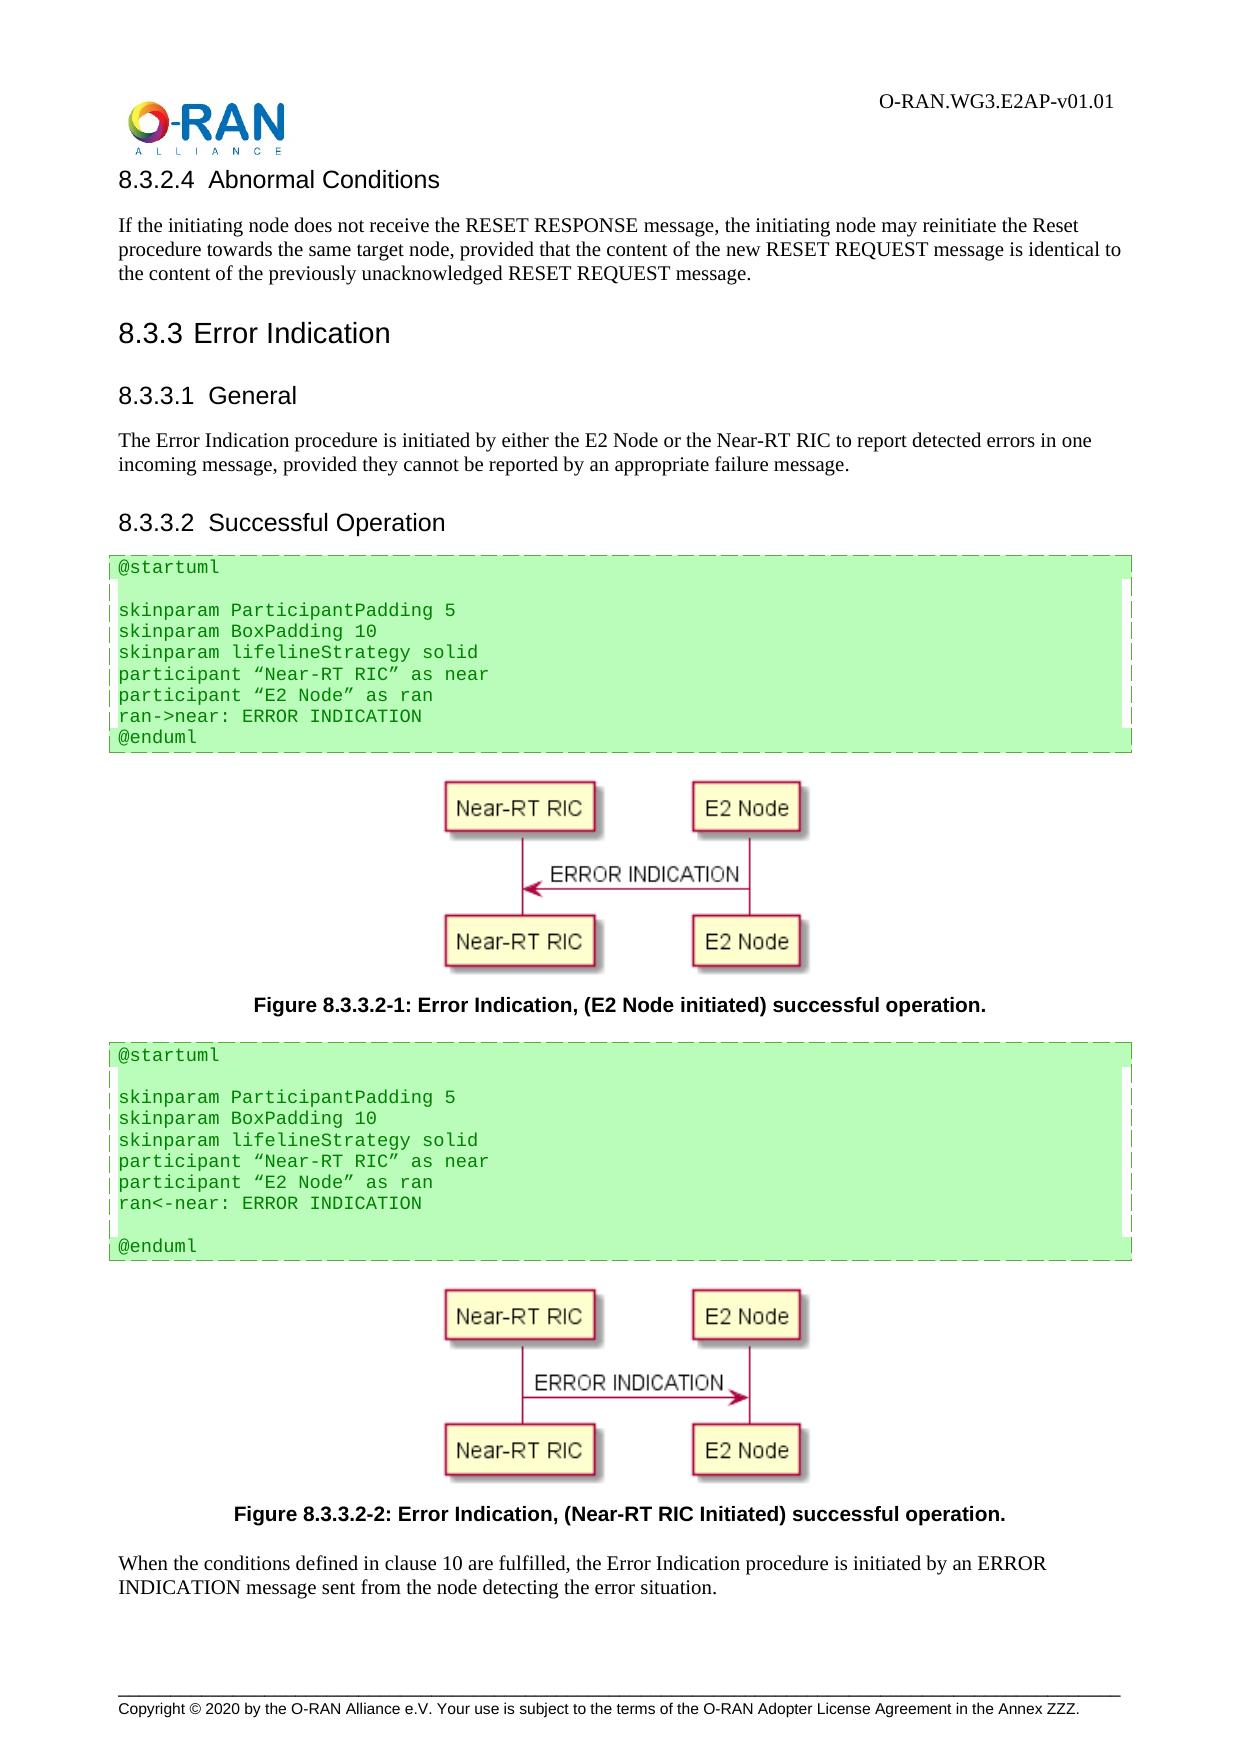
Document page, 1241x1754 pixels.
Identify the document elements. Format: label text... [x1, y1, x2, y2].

text participant “E2 Node” as ran [118, 1173, 1122, 1194]
text @enduml [109, 725, 1132, 753]
subtitle 8.3.3 Error Indication [118, 316, 1122, 349]
text When the conditions defined in clause 10 are fulfilled, the Error Indication procedure is initiated by an ERROR INDICATION message sent from the node detecting the error situation. [118, 1551, 1122, 1599]
text participant “E2 Node” as ran [118, 686, 1122, 707]
text @startuml [109, 1042, 1132, 1067]
text participant “Near-RT RIC” as near [118, 664, 1122, 686]
subtitle 8.3.3.2 Successful Operation [118, 508, 1122, 536]
text skinparam BoxPadding 10 [118, 622, 1122, 643]
subtitle 8.3.2.4 Abnormal Conditions [118, 165, 1122, 194]
text Figure 8.3.3.2-1: Error Indication, (E2 Node initiated) successful operation. [118, 993, 1122, 1017]
text The Error Indication procedure is initiated by either the E2 Node or the Near-RT RIC to report detected errors in one incoming message, provided they cannot be reported by an appropriate failure message. [118, 428, 1122, 476]
text skinparam ParticipantPadding 5 [118, 1088, 1122, 1109]
text @enduml [109, 1233, 1132, 1261]
text @startuml [109, 555, 1132, 579]
picture [425, 777, 815, 981]
text skinparam lifelineStrategy solid [118, 1130, 1122, 1152]
subtitle 8.3.3.1 General [118, 381, 1122, 409]
text skinparam lifelineStrategy solid [118, 643, 1122, 664]
text participant “Near-RT RIC” as near [118, 1152, 1122, 1173]
picture [118, 88, 298, 166]
text Figure 8.3.3.2-2: Error Indication, (Near-RT RIC Initiated) successful operation. [118, 1502, 1122, 1526]
text skinparam ParticipantPadding 5 [118, 601, 1122, 622]
text ran->near: ERROR INDICATION [118, 707, 1122, 725]
picture [425, 1286, 815, 1490]
text skinparam BoxPadding 10 [118, 1109, 1122, 1130]
text If the initiating node does not receive the RESET RESPONSE message, the initiating node may reinitiate the Reset procedure towards the same target node, provided that the content of the new RESET REQUEST message is identical to the content of the previously unacknowledged RESET REQUEST message. [118, 213, 1122, 285]
text ran<-near: ERROR INDICATION [118, 1194, 1122, 1215]
